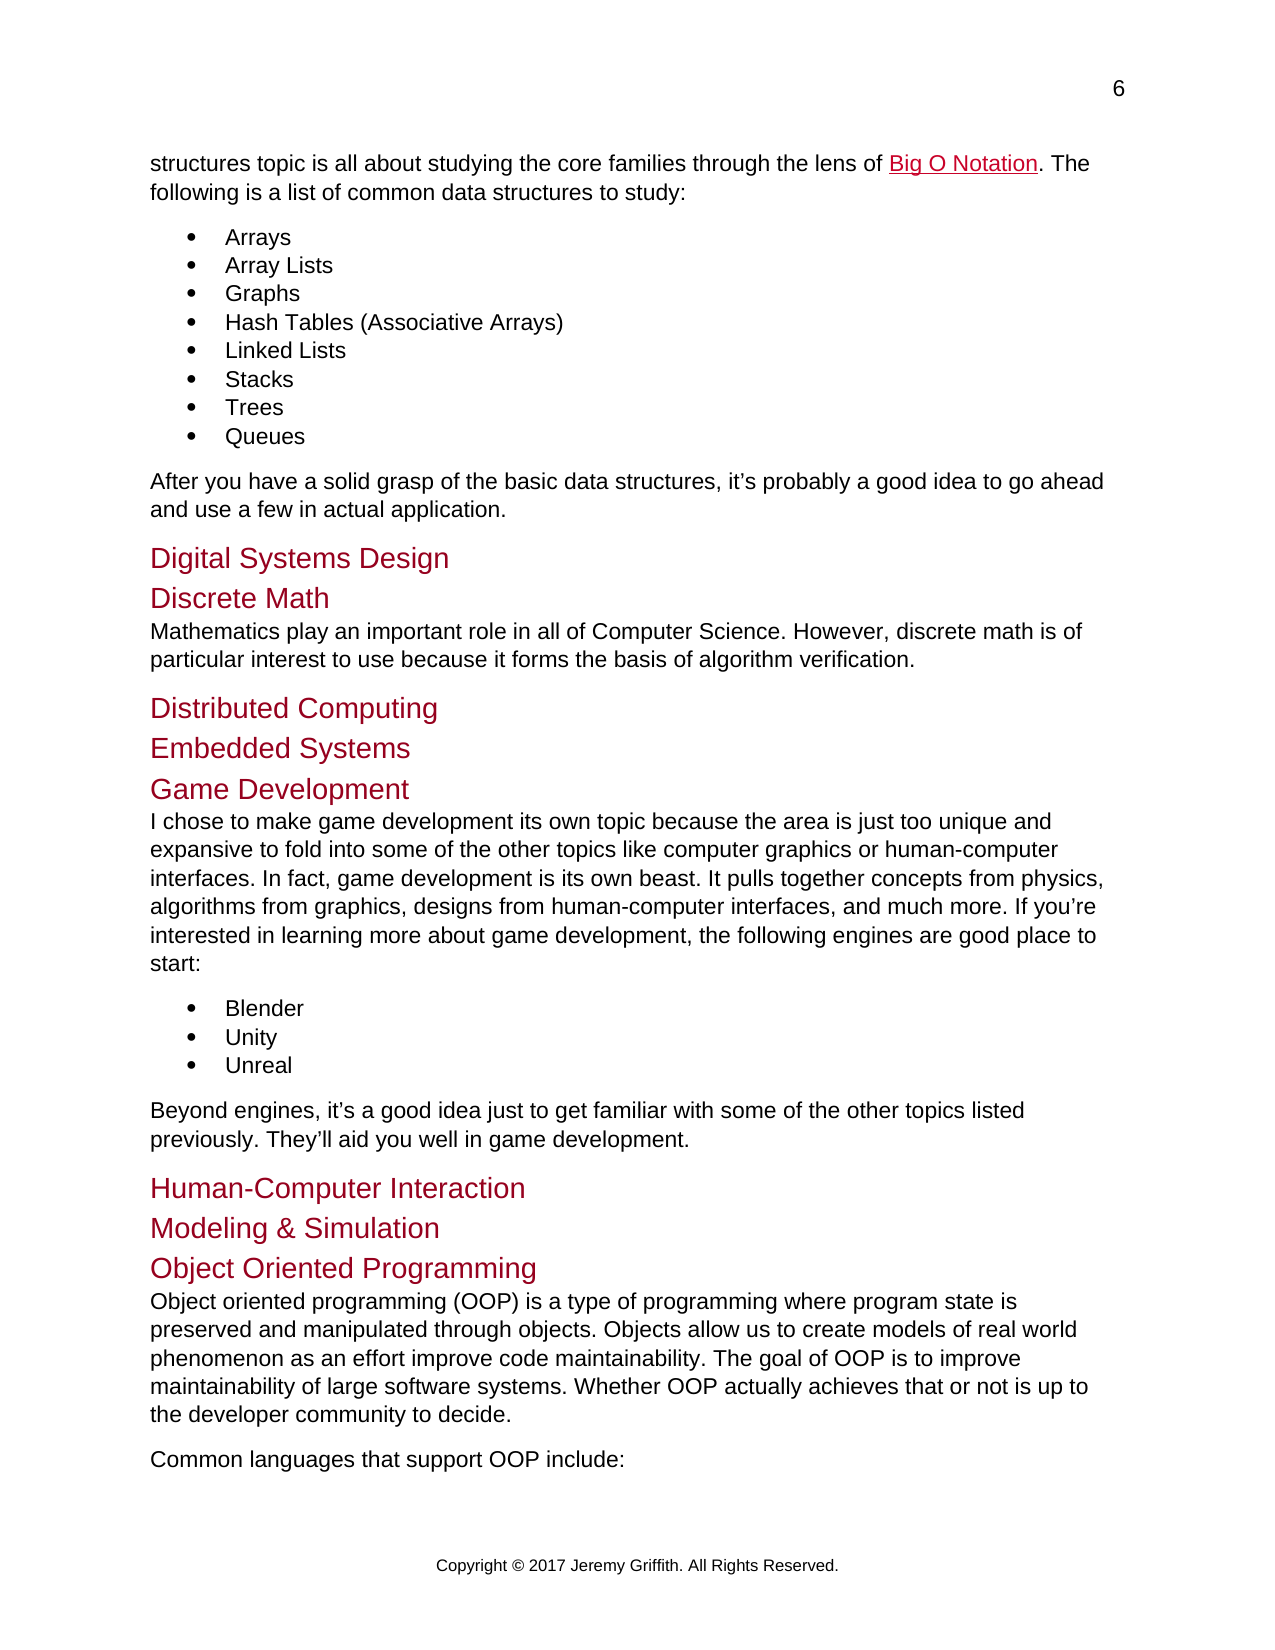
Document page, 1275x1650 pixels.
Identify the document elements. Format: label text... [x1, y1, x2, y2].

subtitle Discrete Math [150, 582, 1125, 615]
text Common languages that support OOP include: [150, 1446, 1125, 1473]
list Arrays [187, 223, 1125, 250]
list Unreal [187, 1052, 1125, 1078]
text Mathematics play an important role in all of Computer Science. However, discrete math is of particular interest to use because it forms the basis of algorithm verification. [150, 618, 1125, 672]
subtitle Distributed Computing [150, 691, 1125, 725]
text I chose to make game development its own topic because the area is just too unique and expansive to fold into some of the other topics like computer graphics or human-computer interfaces. In fact, game development is its own beast. It pulls together concepts from physics, algorithms from graphics, designs from human-computer interfaces, and much more. If you’re interested in learning more about game development, the following engines are good place to start: [150, 808, 1125, 977]
list Array Lists [187, 252, 1125, 278]
subtitle Object Oriented Programming [150, 1251, 1125, 1285]
text After you have a solid grasp of the basic data structures, it’s probably a good idea to go ahead and use a few in actual application. [150, 468, 1125, 522]
subtitle Embedded Systems [150, 732, 1125, 765]
subtitle Human-Computer Interaction [150, 1171, 1125, 1204]
subtitle Digital Systems Design [150, 541, 1125, 575]
list Graphs [187, 280, 1125, 307]
text Beyond engines, it’s a good idea just to get familiar with some of the other topics listed previously. They’ll aid you well in game development. [150, 1097, 1125, 1152]
list Hash Tables (Associative Arrays) [187, 309, 1125, 335]
list Trees [187, 394, 1125, 421]
subtitle Modeling & Simulation [150, 1211, 1125, 1245]
text Object oriented programming (OOP) is a type of programming where program state is preserved and manipulated through objects. Objects allow us to create models of real world phenomenon as an effort improve code maintainability. The goal of OOP is to improve maintainability of large software systems. Whether OOP actually achieves that or not is up to the developer community to decide. [150, 1288, 1125, 1428]
list Linked Lists [187, 337, 1125, 364]
list Queues [187, 423, 1125, 449]
list Unity [187, 1024, 1125, 1050]
subtitle Game Development [150, 772, 1125, 805]
list Blender [187, 995, 1125, 1022]
list Stacks [187, 366, 1125, 392]
